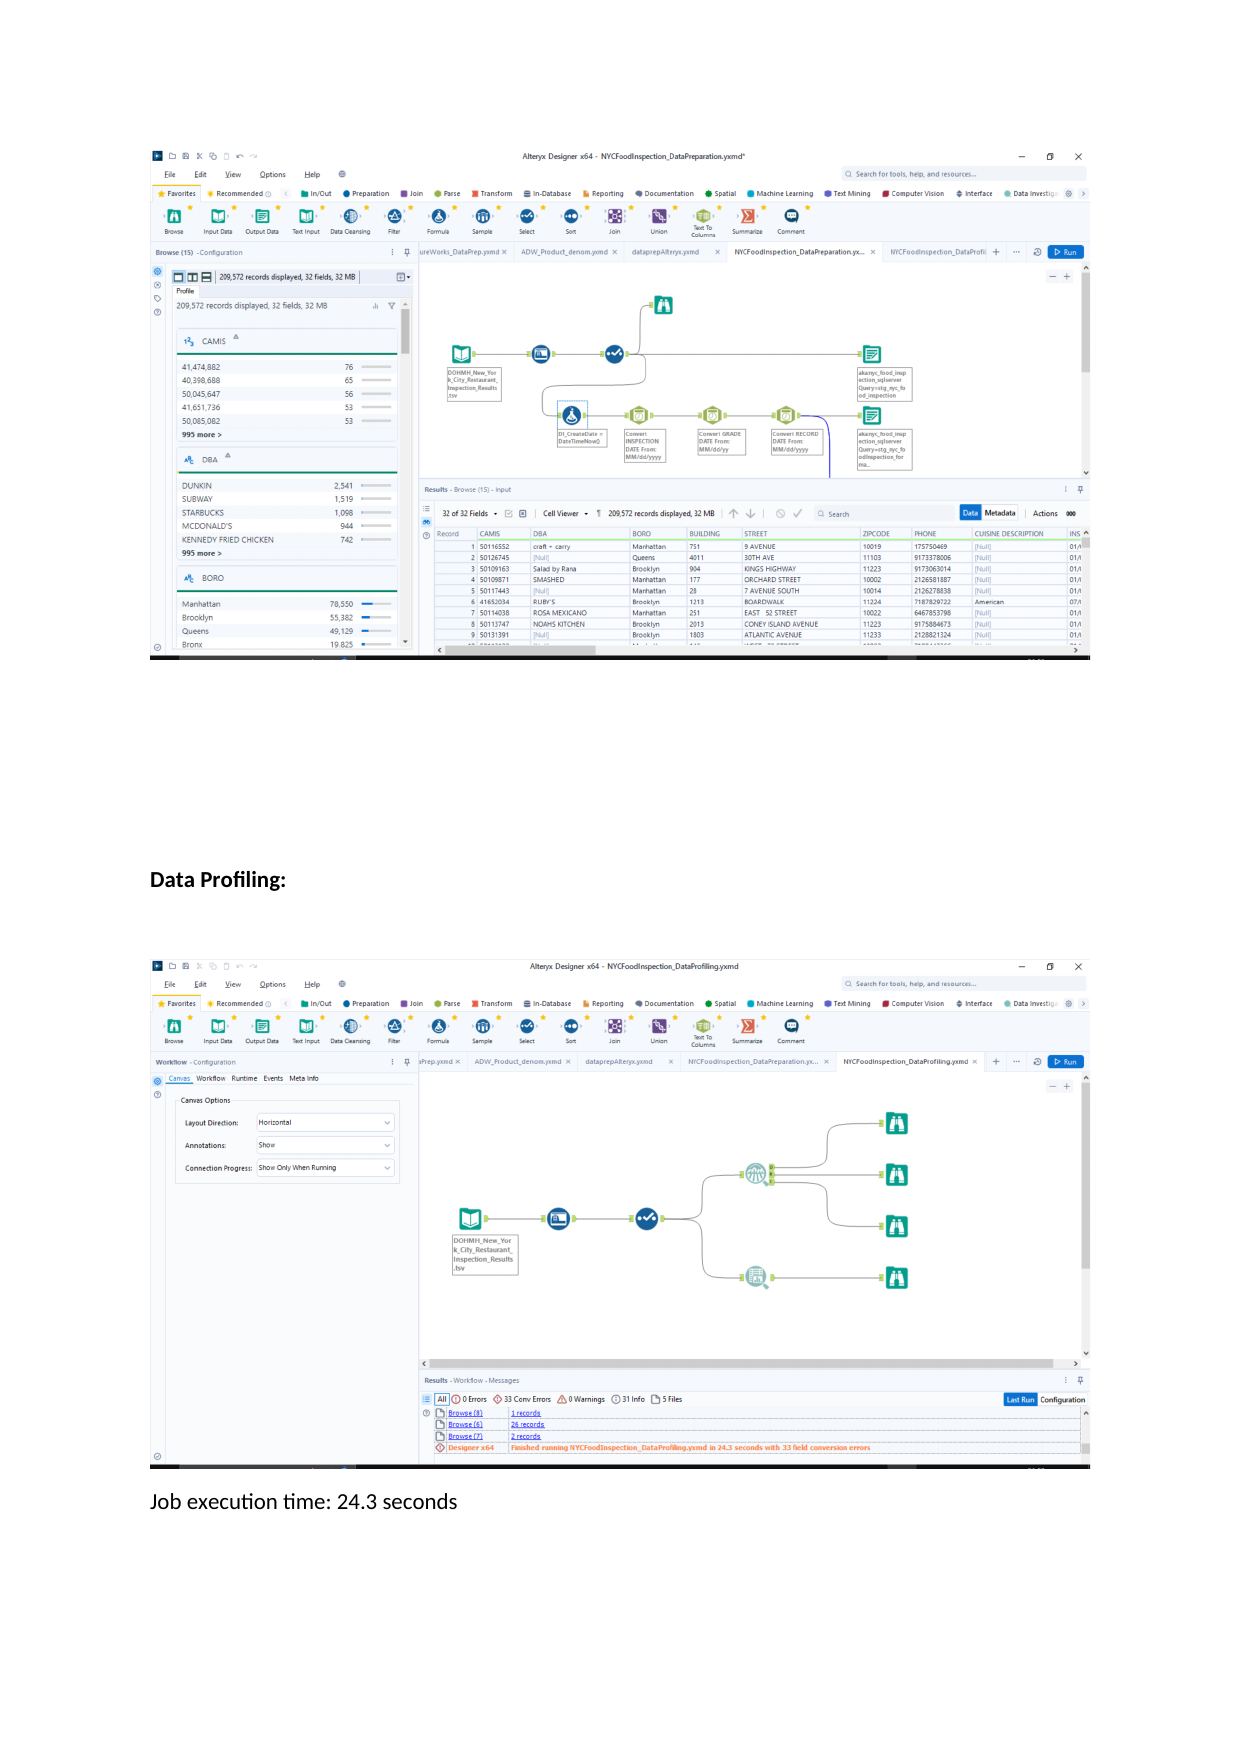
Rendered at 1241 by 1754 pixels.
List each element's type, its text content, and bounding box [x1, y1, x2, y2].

text Data Profiling: [150, 866, 1090, 894]
picture [150, 959, 1091, 1469]
picture [150, 150, 1091, 660]
text Job execution time: 24.3 seconds [150, 1487, 1090, 1516]
